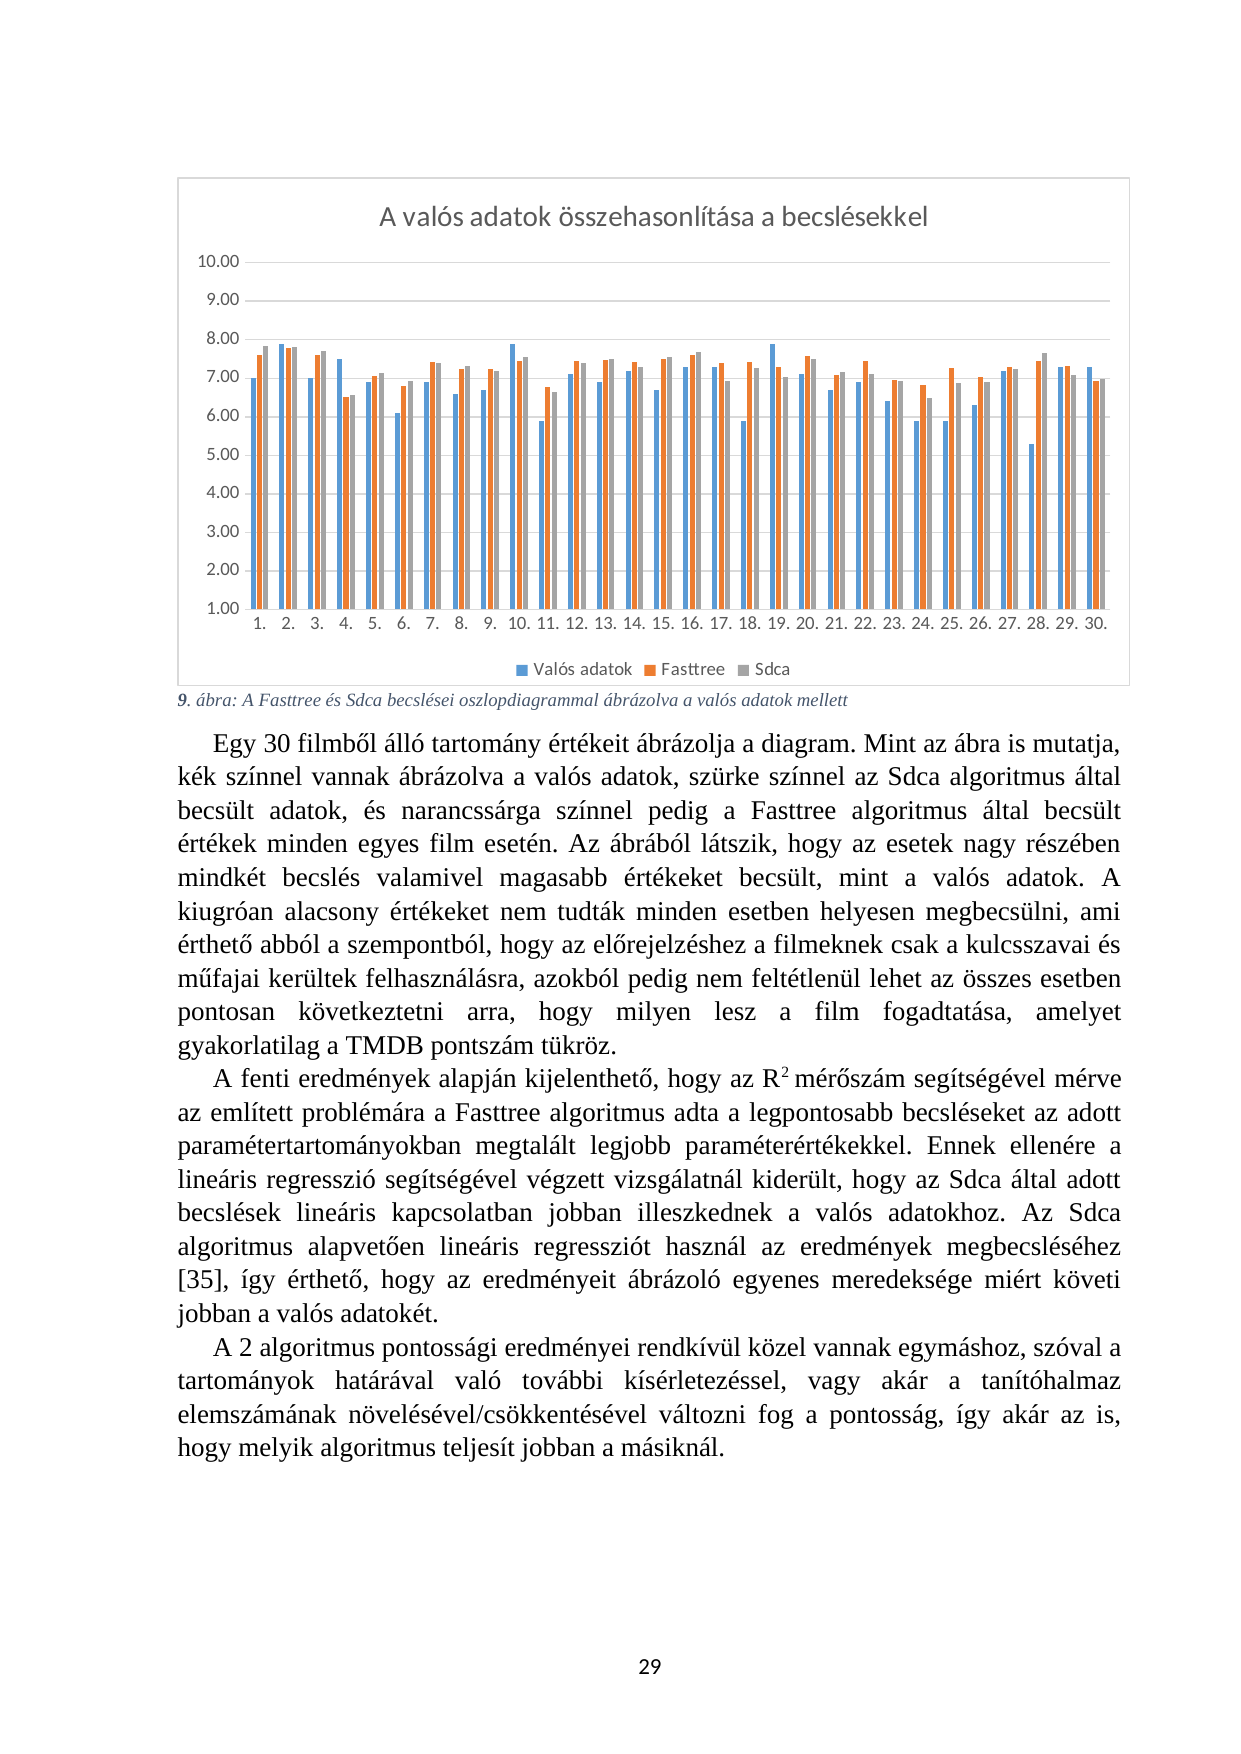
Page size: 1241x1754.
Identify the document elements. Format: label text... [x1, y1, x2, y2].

text A fenti eredmények alapján kijelenthető, hogy az R2 mérőszám segítségével mérve az említett problémára a Fasttree algoritmus adta a legpontosabb becsléseket az adott paramétertartományokban megtalált legjobb paraméterértékekkel. Ennek ellenére a lineáris regresszió segítségével végzett vizsgálatnál kiderült, hogy az Sdca által adott becslések lineáris kapcsolatban jobban illeszkednek a valós adatokhoz. Az Sdca algoritmus alapvetően lineáris regressziót használ az eredmények megbecsléséhez [35], így érthető, hogy az eredményeit ábrázoló egyenes meredeksége miért követi jobban a valós adatokét. [177, 1062, 1122, 1328]
text Egy 30 filmből álló tartomány értékeit ábrázolja a diagram. Mint az ábra is mutatja, kék színnel vannak ábrázolva a valós adatok, szürke színnel az Sdca algoritmus által becsült adatok, és narancssárga színnel pedig a Fasttree algoritmus által becsült értékek minden egyes film esetén. Az ábrából látszik, hogy az esetek nagy részében mindkét becslés valamivel magasabb értékeket becsült, mint a valós adatok. A kiugróan alacsony értékeket nem tudták minden esetben helyesen megbecsülni, ami érthető abból a szempontból, hogy az előrejelzéshez a filmeknek csak a kulcsszavai és műfajai kerültek felhasználásra, azokból pedig nem feltétlenül lehet az összes esetben pontosan következtetni arra, hogy milyen lesz a film fogadtatása, amelyet gyakorlatilag a TMDB pontszám tükröz. [177, 727, 1122, 1060]
text A 2 algoritmus pontossági eredményei rendkívül közel vannak egymáshoz, szóval a tartományok határával való további kísérletezéssel, vagy akár a tanítóhalmaz elemszámának növelésével/csökkentésével változni fog a pontosság, így akár az is, hogy melyik algoritmus teljesít jobban a másiknál. [177, 1331, 1122, 1462]
text 9. ábra: A Fasttree és Sdca becslései oszlopdiagrammal ábrázolva a valós adatok mellett [177, 689, 1122, 710]
